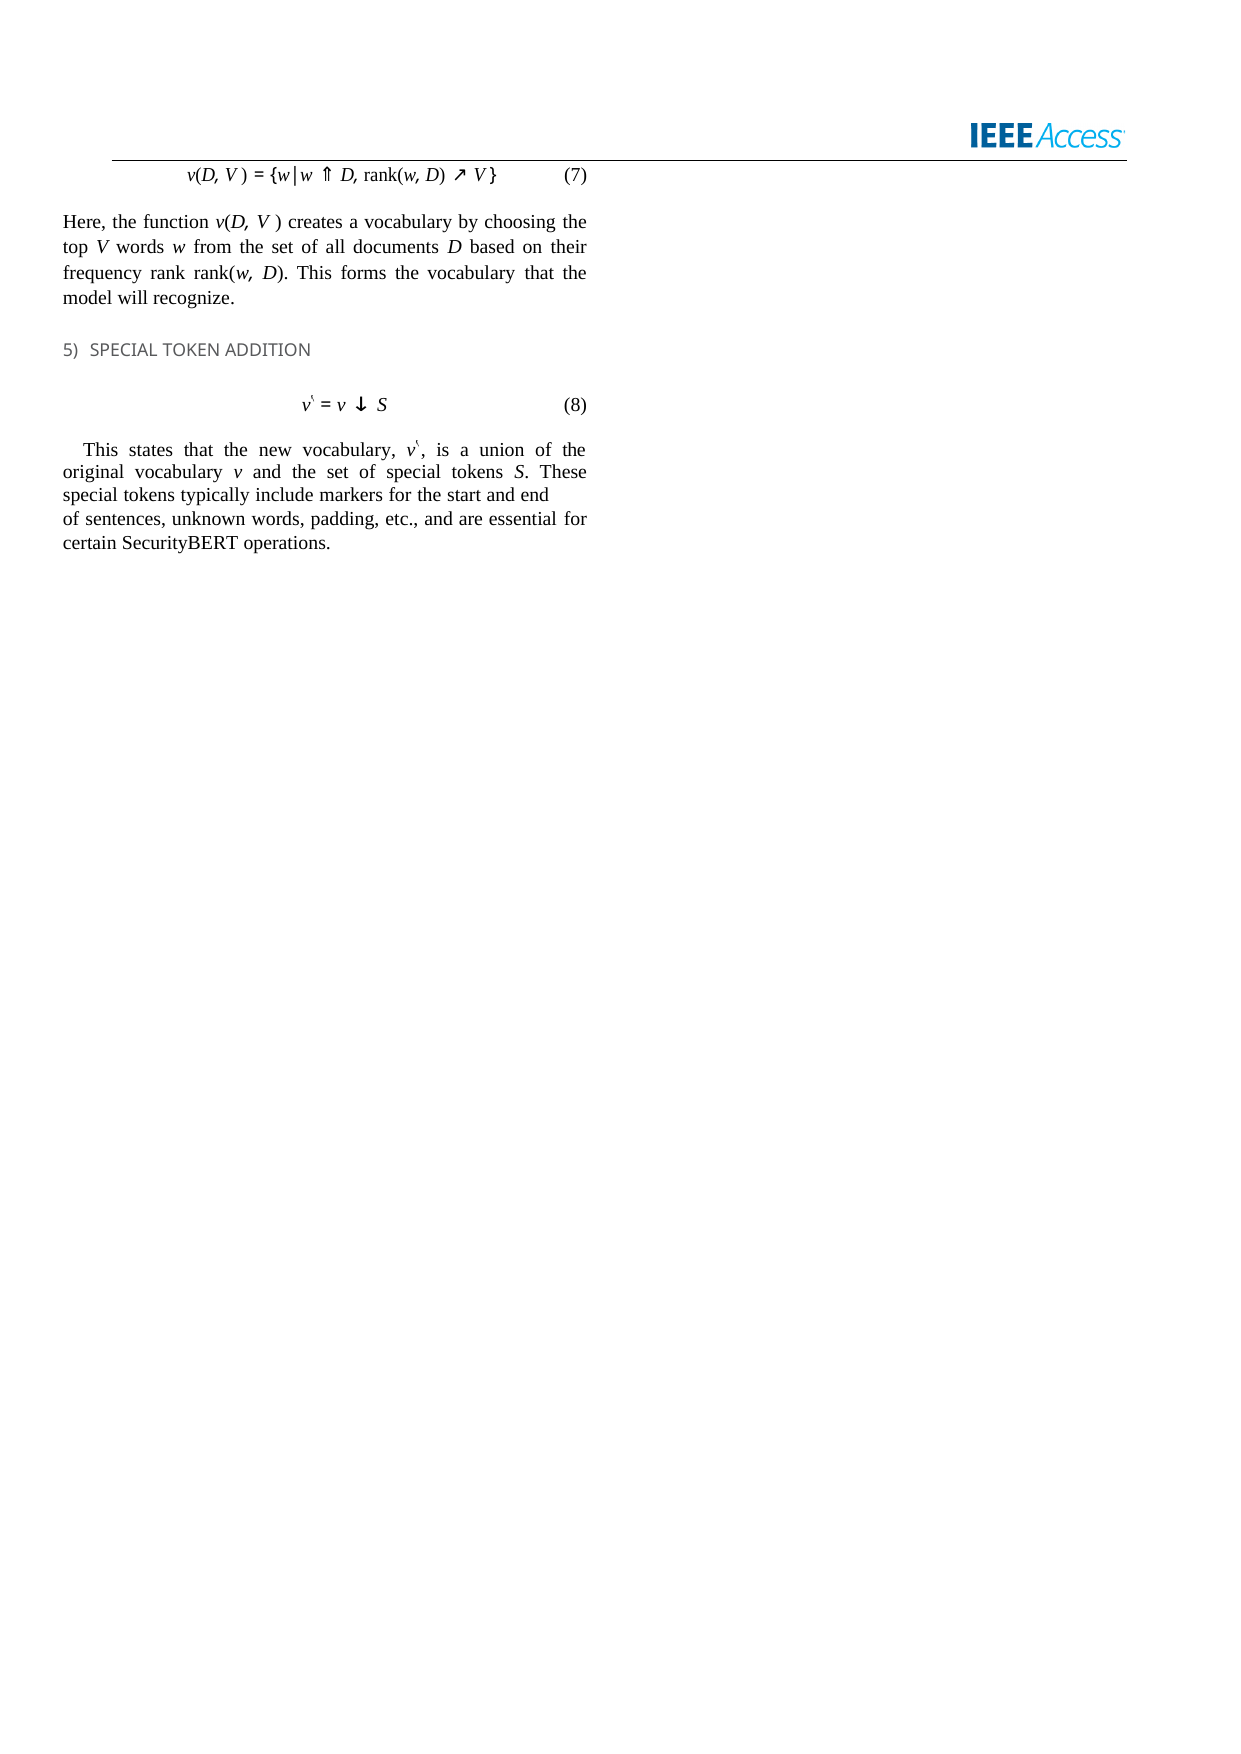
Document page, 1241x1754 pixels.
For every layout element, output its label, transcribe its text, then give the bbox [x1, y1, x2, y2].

text v(D, V ) = {w|w ⇑ D, rank(w, D) ↗ V } (7) [27, 160, 587, 187]
text v↖ = v ↓ S (8) [27, 390, 587, 417]
picture [1044, 128, 1049, 137]
text of sentences, unknown words, padding, etc., and are essential for certain SecurityBERT operations. [63, 507, 587, 553]
picture [1052, 123, 1126, 148]
picture [1071, 133, 1083, 148]
list SPECIAL TOKEN ADDITION [63, 338, 599, 362]
picture [971, 123, 1047, 148]
text This states that the new vocabulary, v↖, is a union of the original vocabulary v and the set of special tokens S. These special tokens typically include markers for the start and end [63, 436, 587, 505]
picture [1084, 136, 1105, 148]
text Here, the function v(D, V ) creates a vocabulary by choosing the top V words w from the set of all documents D based on their frequency rank rank(w, D). This forms the vocabulary that the model will recognize. [63, 207, 587, 309]
picture [1039, 140, 1051, 148]
